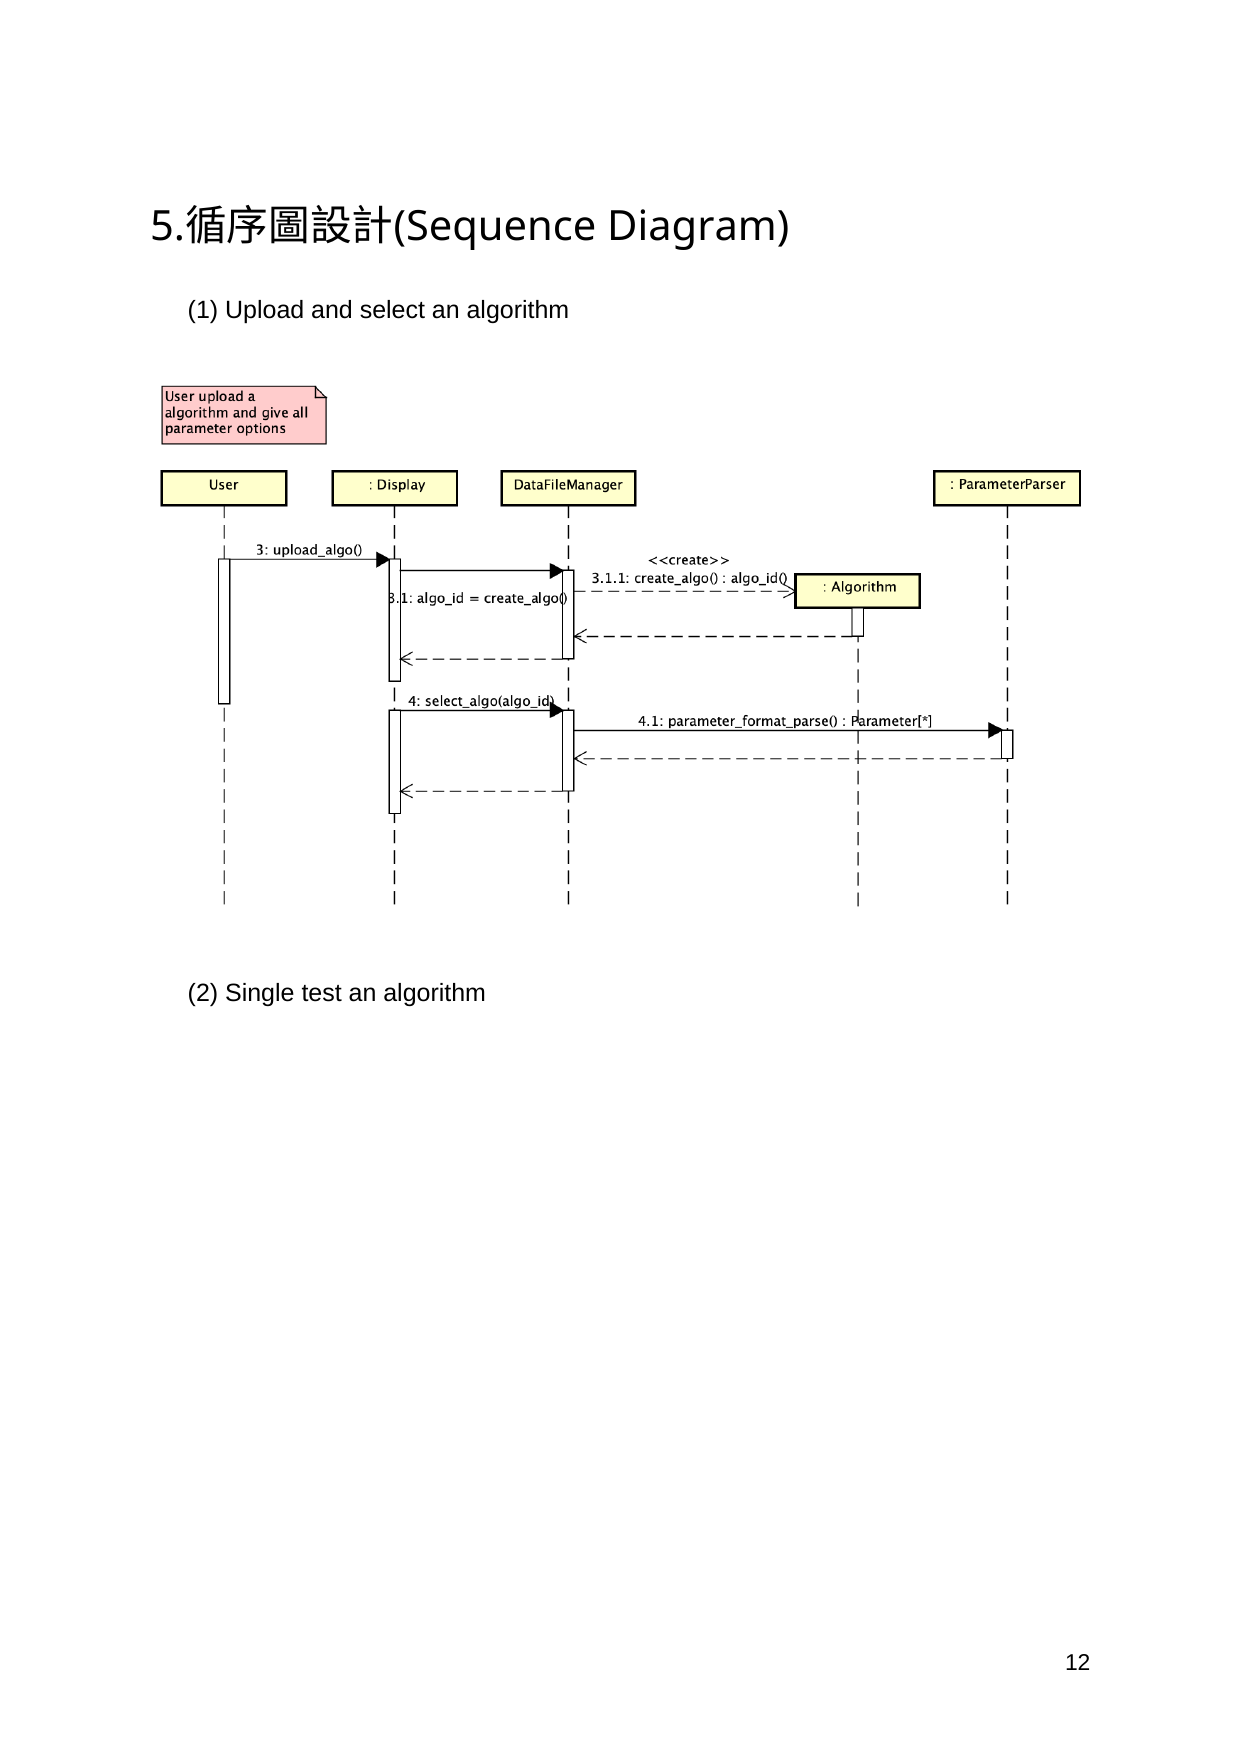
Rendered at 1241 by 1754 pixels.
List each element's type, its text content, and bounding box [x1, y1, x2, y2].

picture [149, 375, 1091, 928]
list Upload and select an algorithm [187, 295, 1090, 324]
list Single test an algorithm [187, 978, 1090, 1007]
subtitle 5.循序圖設計(Sequence Diagram) [150, 192, 1090, 252]
